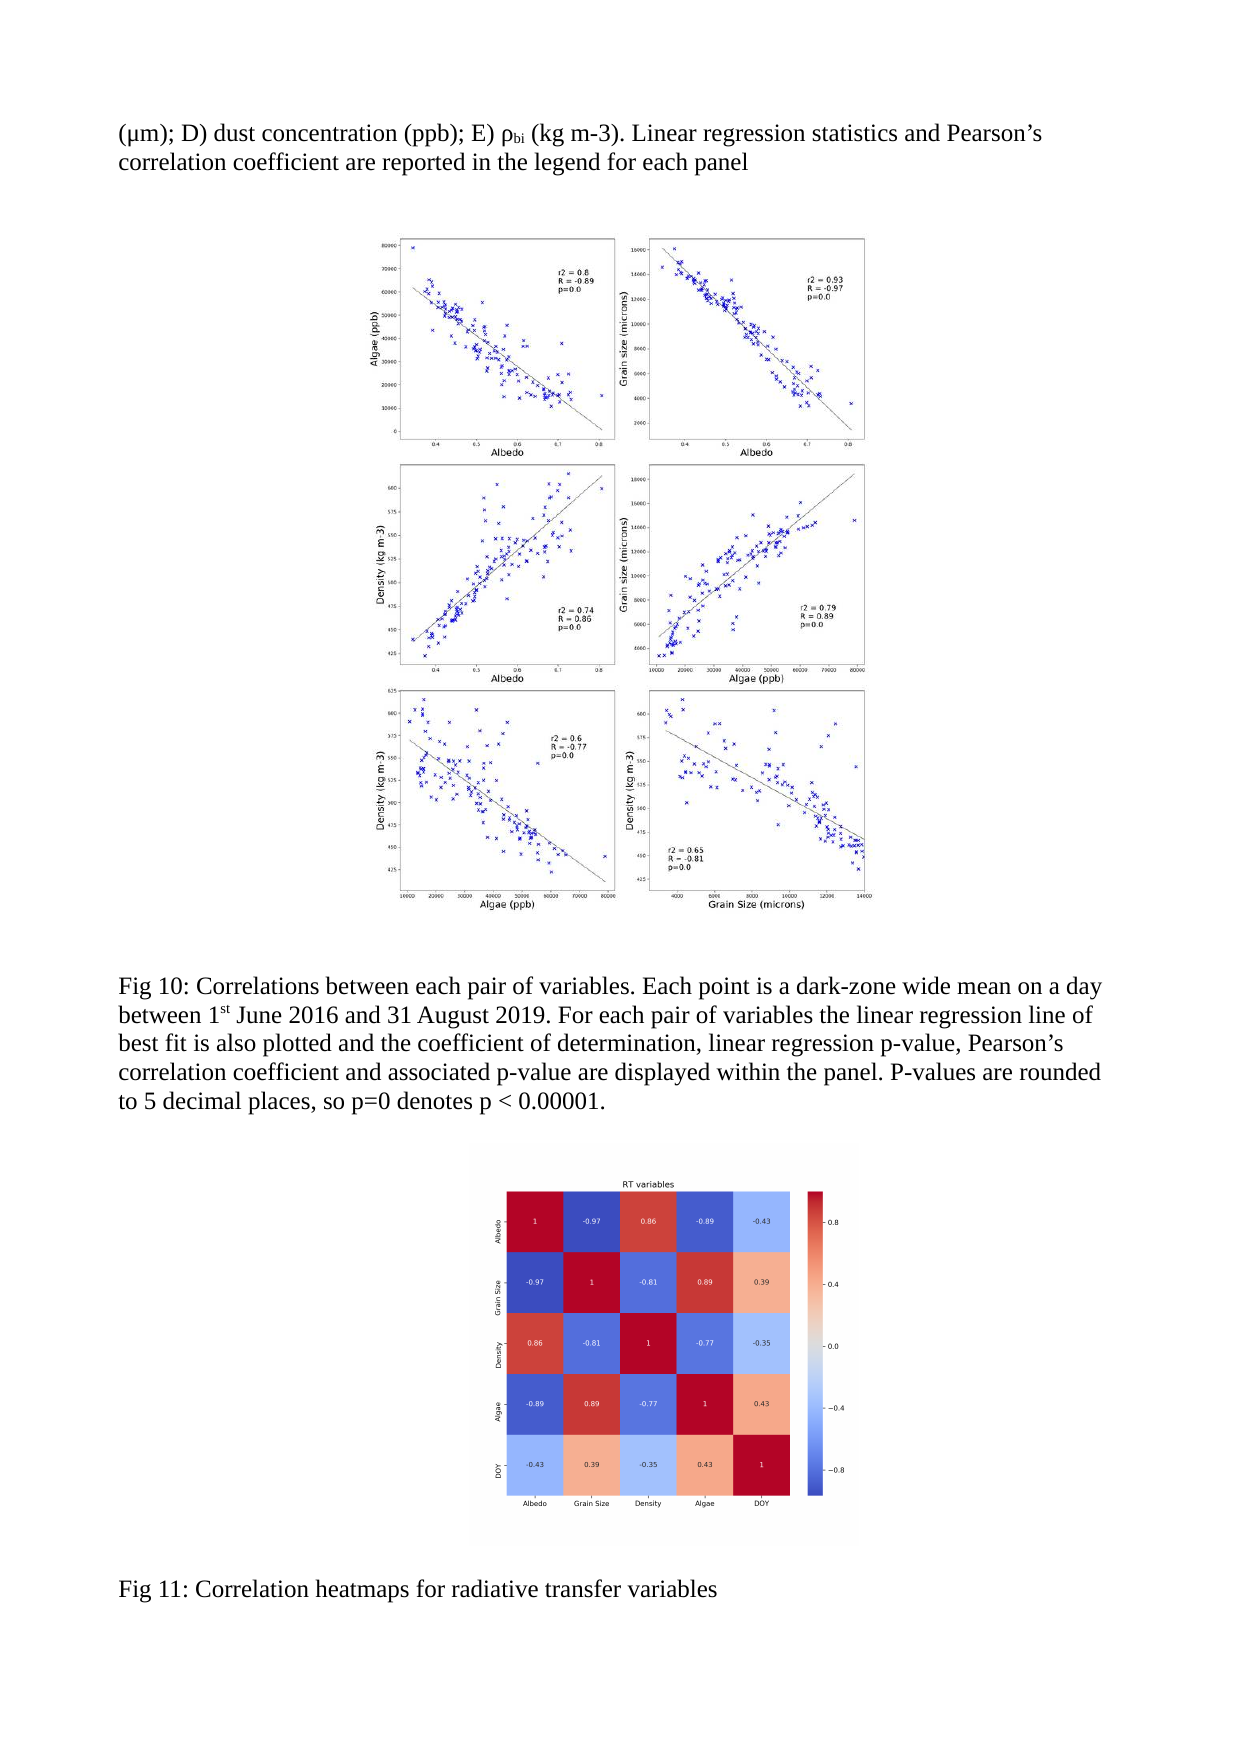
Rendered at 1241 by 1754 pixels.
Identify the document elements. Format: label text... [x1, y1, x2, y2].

text Fig 10: Correlations between each pair of variables. Each point is a dark-zone wide mean on a day between 1st June 2016 and 31 August 2019. For each pair of variables the linear regression line of best fit is also plotted and the coefficient of determination, linear regression p-value, Pearson’s correlation coefficient and associated p-value are displayed within the panel. P-values are rounded to 5 decimal places, so p=0 denotes p < 0.00001. [118, 971, 1122, 1115]
picture [469, 1143, 859, 1546]
text Fig 11: Correlation heatmaps for radiative transfer variables [118, 1574, 1122, 1603]
picture [365, 233, 876, 914]
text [118, 118, 1122, 176]
